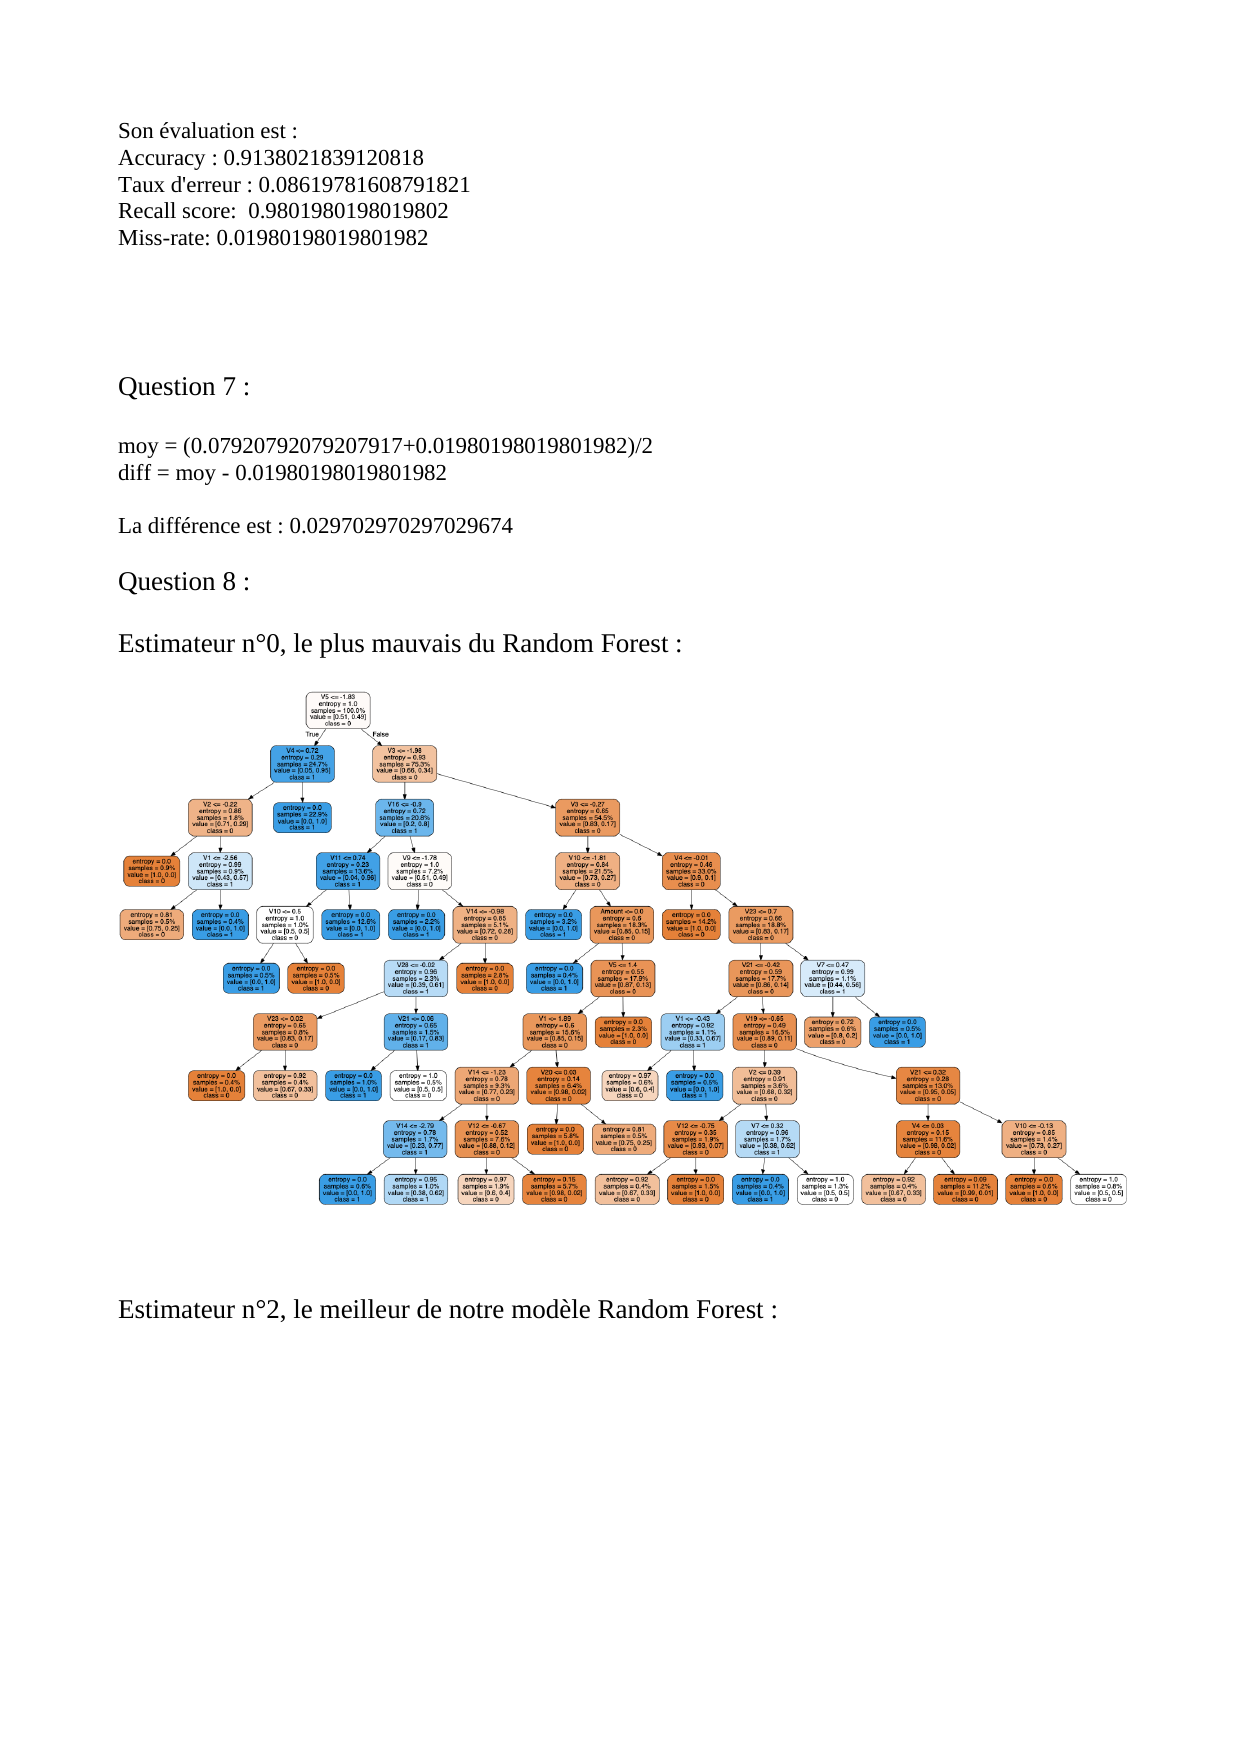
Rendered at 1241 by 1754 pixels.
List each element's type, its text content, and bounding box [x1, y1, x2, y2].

picture [119, 691, 1127, 1205]
text Taux d'erreur : 0.08619781608791821 Recall score: 0.9801980198019802 [118, 171, 473, 223]
text Miss-rate: 0.01980198019801982 [118, 223, 1134, 250]
text Accuracy : 0.9138021839120818 [118, 144, 1134, 170]
subtitle Question 7 : [118, 370, 1134, 401]
text La différence est : 0.029702970297029674 [118, 512, 1134, 538]
text moy = (0.07920792079207917+0.01980198019801982)/2 diff = moy - 0.01980198019801982 [118, 433, 656, 485]
text Estimateur n°0, le plus mauvais du Random Forest : [118, 627, 1134, 658]
text Son évaluation est : [118, 118, 1134, 144]
text Estimateur n°2, le meilleur de notre modèle Random Forest : [118, 1293, 1134, 1324]
subtitle Question 8 : [118, 565, 1134, 596]
